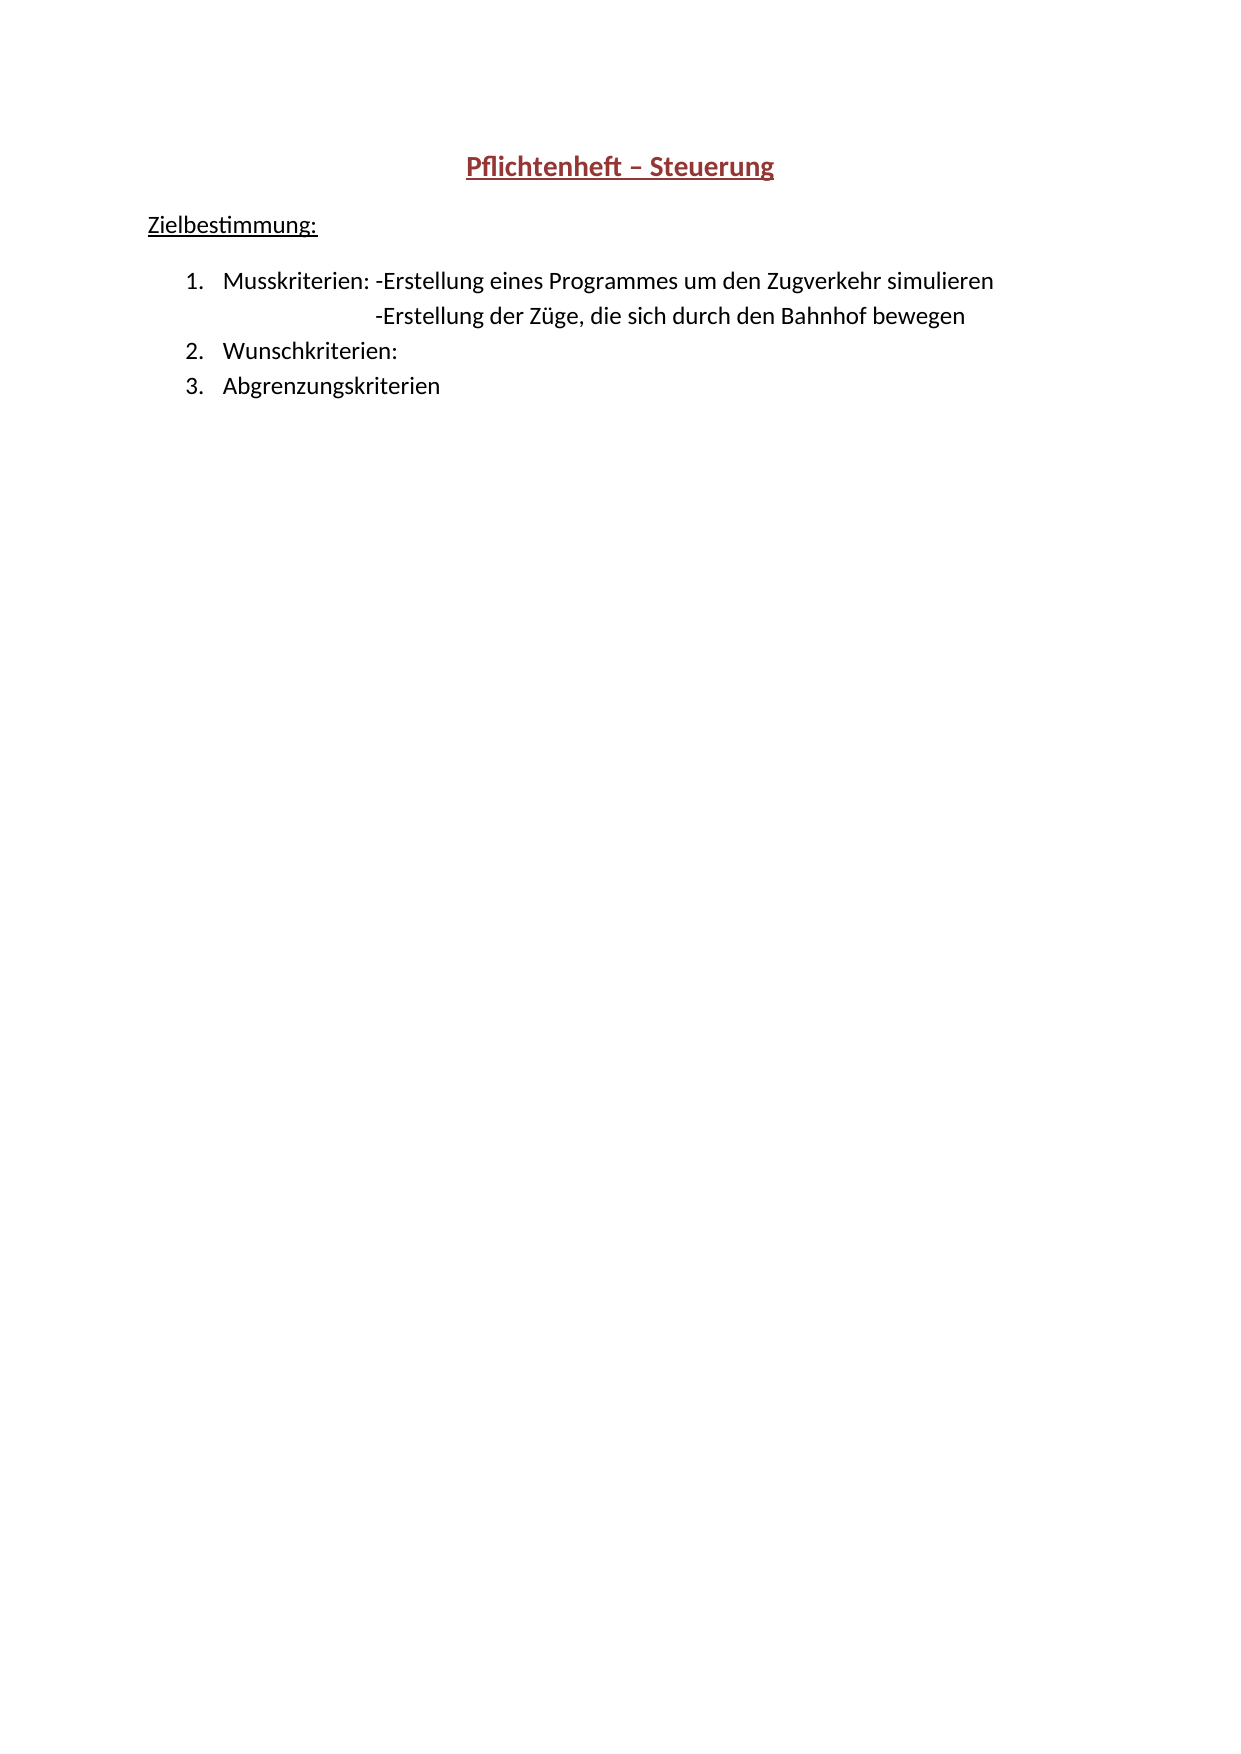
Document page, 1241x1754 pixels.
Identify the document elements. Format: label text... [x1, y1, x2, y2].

text Pflichtenheft – Steuerung [148, 148, 1093, 183]
list Abgrenzungskriterien [185, 370, 1093, 401]
text Zielbestimmung: [148, 209, 1093, 240]
list Wunschkriterien: [185, 335, 1093, 366]
list -Erstellung der Züge, die sich durch den Bahnhof bewegen [223, 300, 1093, 331]
list Musskriterien: -Erstellung eines Programmes um den Zugverkehr simulieren [185, 265, 1093, 296]
